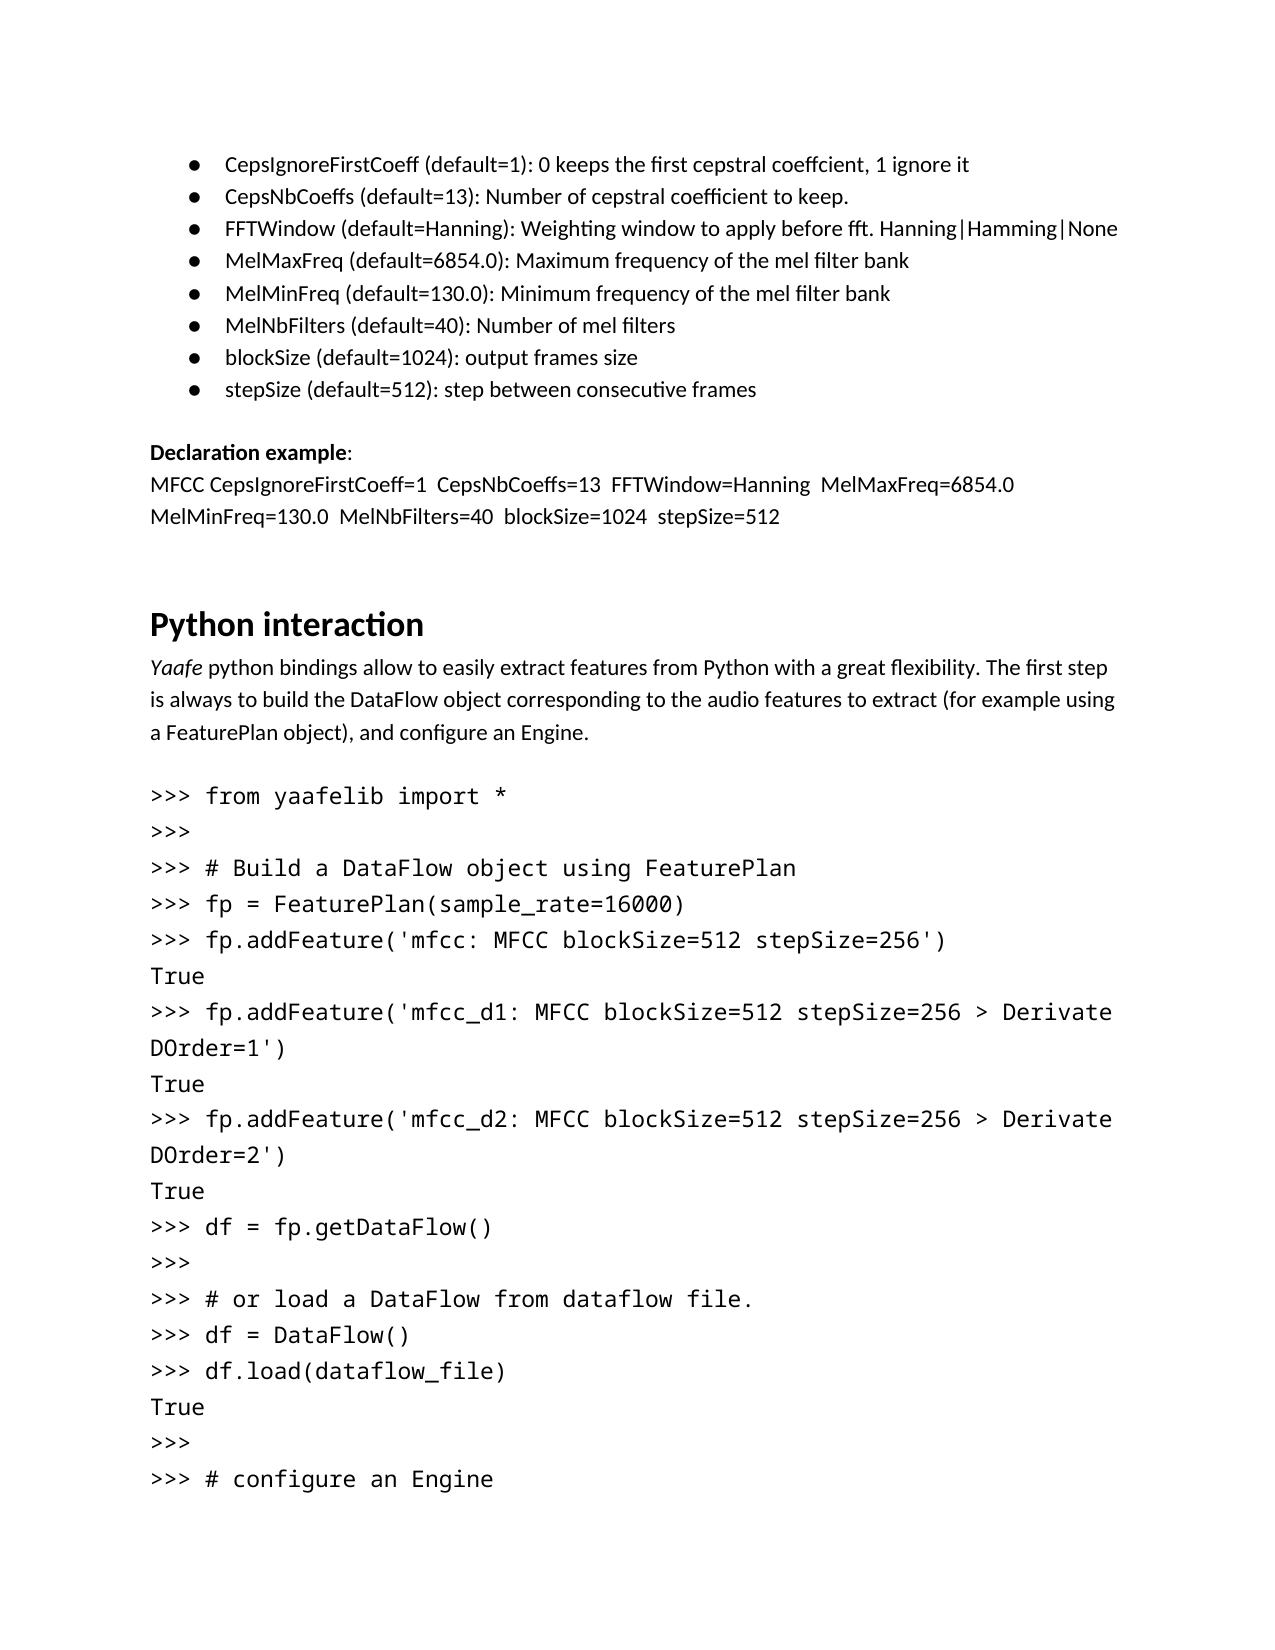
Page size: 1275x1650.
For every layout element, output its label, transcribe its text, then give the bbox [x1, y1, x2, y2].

list CepsIgnoreFirstCoeff (default=1): 0 keeps the first cepstral coeffcient, 1 ignore it [187, 150, 1125, 178]
text MFCC CepsIgnoreFirstCoeff=1 CepsNbCoeffs=13 FFTWindow=Hanning MelMaxFreq=6854.0 MelMinFreq=130.0 MelNbFilters=40 blockSize=1024 stepSize=512 [150, 470, 1125, 560]
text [150, 780, 1125, 1494]
list MelNbFilters (default=40): Number of mel filters [187, 311, 1125, 339]
list MelMinFreq (default=130.0): Minimum frequency of the mel filter bank [187, 279, 1125, 307]
list FFTWindow (default=Hanning): Weighting window to apply before fft. Hanning|Hamming|None [187, 214, 1125, 242]
list blockSize (default=1024): output frames size [187, 343, 1125, 371]
list MelMaxFreq (default=6854.0): Maximum frequency of the mel filter bank [187, 247, 1125, 274]
list stepSize (default=512): step between consecutive frames [187, 375, 1125, 403]
text Yaafe python bindings allow to easily extract features from Python with a great flexibility. The first step is always to build the DataFlow object corresponding to the audio features to extract (for example using a FeaturePlan object), and configure an Engine. [150, 653, 1125, 746]
text Declaration example: [150, 438, 1125, 466]
list CepsNbCoeffs (default=13): Number of cepstral coefficient to keep. [187, 182, 1125, 210]
subtitle Python interaction [150, 602, 1125, 645]
